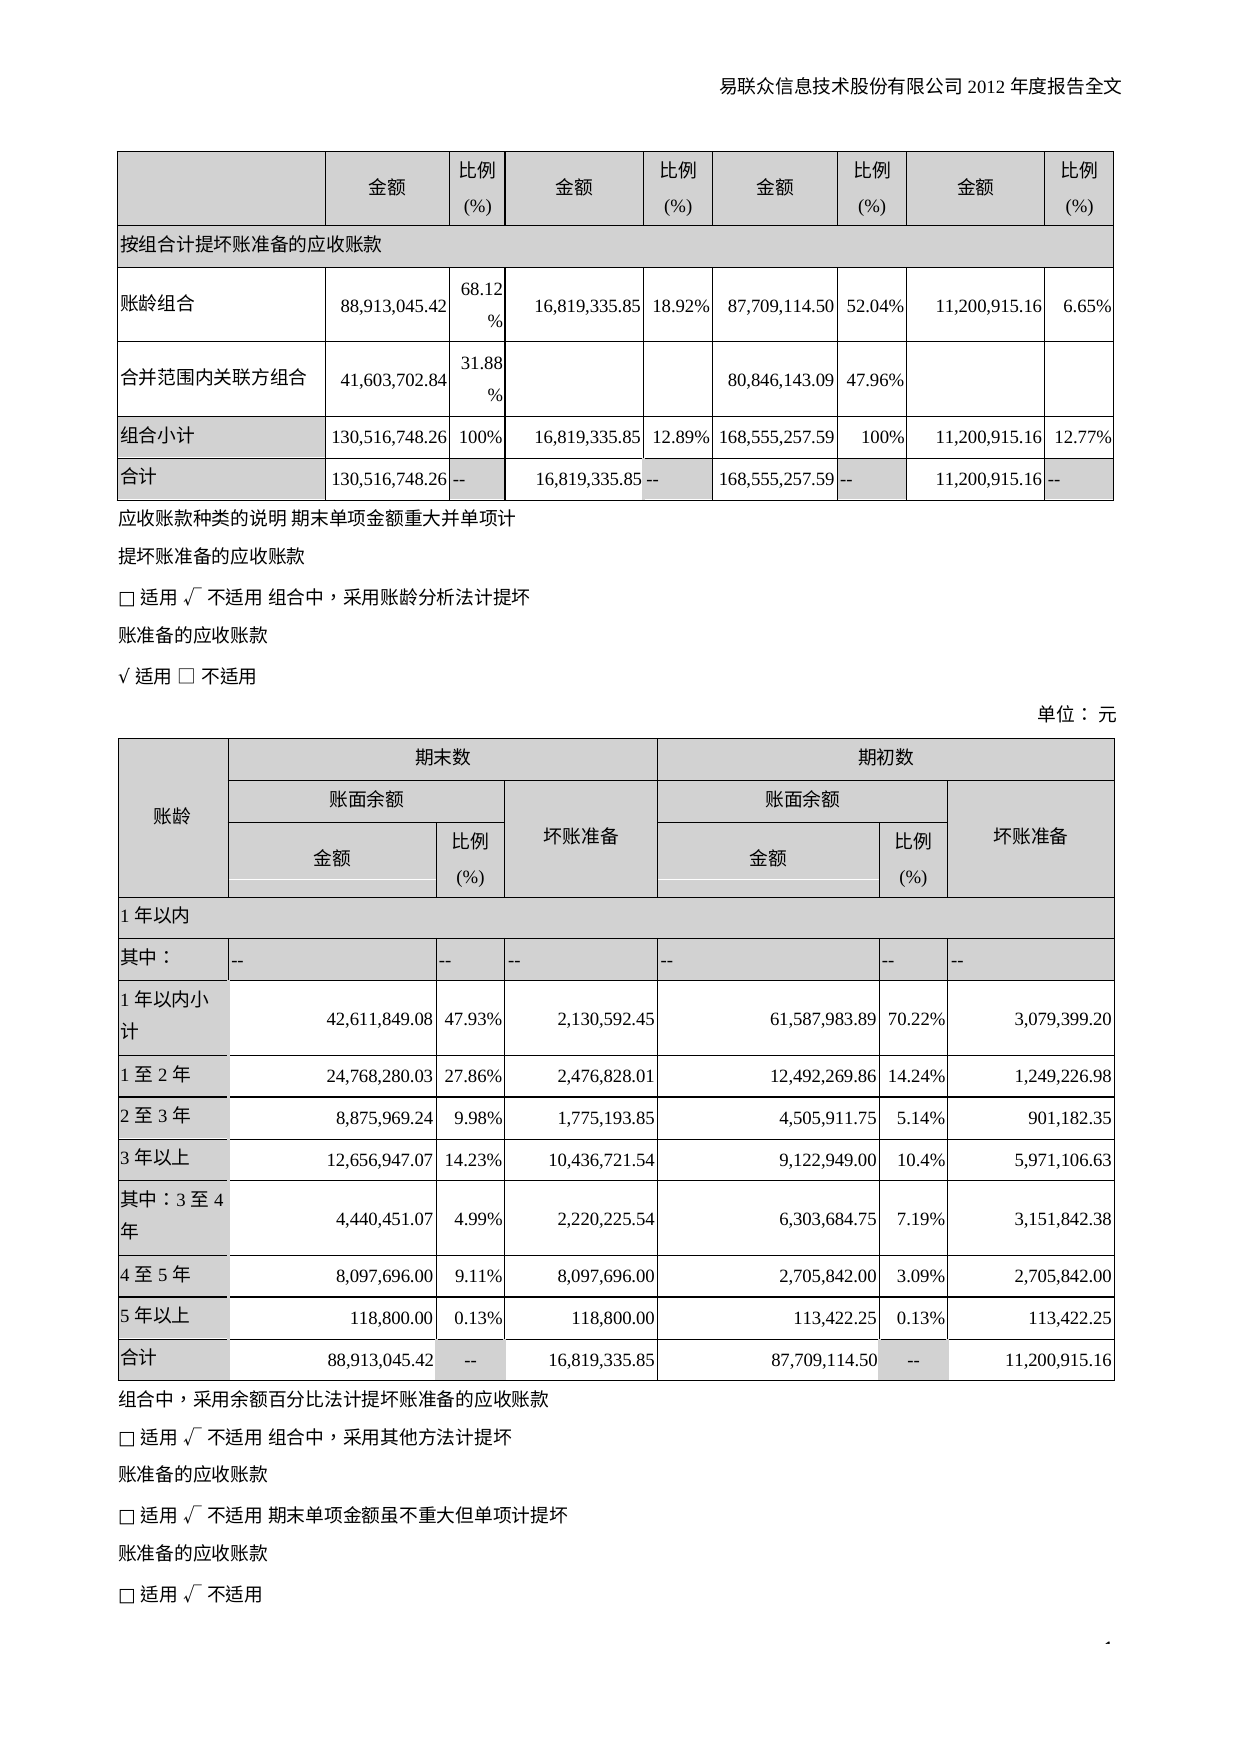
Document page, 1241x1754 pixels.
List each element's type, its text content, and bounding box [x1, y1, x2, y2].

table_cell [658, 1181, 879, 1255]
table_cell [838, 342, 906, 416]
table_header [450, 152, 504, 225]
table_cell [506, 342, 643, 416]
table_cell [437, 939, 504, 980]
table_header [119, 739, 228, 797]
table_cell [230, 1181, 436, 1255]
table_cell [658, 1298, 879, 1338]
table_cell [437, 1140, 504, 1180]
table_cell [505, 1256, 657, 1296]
text □ 适用 √ 不适用 组合中，采用账龄分析法计提坏账准备的应收账款 [118, 584, 532, 648]
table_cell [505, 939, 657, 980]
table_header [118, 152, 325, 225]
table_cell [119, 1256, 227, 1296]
text □ 适用 √ 不适用 期末单项金额虽不重大但单项计提坏账准备的应收账款 [118, 1502, 570, 1566]
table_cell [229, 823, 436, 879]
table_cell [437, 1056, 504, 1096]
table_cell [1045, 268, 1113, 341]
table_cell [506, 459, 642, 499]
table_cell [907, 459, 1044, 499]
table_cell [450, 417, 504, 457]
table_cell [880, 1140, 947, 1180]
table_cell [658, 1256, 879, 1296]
text 单位： 元 [1037, 701, 1138, 726]
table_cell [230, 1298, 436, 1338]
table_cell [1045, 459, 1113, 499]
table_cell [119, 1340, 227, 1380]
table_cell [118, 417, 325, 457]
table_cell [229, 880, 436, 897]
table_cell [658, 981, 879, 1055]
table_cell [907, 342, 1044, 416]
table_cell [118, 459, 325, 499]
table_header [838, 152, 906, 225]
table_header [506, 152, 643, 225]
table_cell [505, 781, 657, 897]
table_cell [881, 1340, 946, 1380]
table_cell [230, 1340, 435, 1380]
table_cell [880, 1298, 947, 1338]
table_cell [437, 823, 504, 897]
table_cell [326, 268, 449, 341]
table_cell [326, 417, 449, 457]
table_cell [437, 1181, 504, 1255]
text √ 适用 □ 不适用 [118, 663, 532, 689]
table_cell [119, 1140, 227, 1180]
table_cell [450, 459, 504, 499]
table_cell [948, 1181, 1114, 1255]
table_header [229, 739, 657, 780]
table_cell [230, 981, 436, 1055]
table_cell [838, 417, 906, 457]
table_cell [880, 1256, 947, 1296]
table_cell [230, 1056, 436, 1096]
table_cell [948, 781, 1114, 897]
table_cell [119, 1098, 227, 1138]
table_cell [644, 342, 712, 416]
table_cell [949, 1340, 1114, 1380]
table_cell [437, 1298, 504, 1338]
text □ 适用 √ 不适用 组合中，采用其他方法计提坏账准备的应收账款 [118, 1424, 514, 1487]
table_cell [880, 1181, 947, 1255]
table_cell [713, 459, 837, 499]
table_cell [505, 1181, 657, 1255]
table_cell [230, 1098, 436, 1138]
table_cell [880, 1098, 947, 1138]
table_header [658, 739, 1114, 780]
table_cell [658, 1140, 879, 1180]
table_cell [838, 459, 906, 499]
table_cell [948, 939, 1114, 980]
text 应收账款种类的说明 期末单项金额重大并单项计提坏账准备的应收账款 [118, 506, 532, 569]
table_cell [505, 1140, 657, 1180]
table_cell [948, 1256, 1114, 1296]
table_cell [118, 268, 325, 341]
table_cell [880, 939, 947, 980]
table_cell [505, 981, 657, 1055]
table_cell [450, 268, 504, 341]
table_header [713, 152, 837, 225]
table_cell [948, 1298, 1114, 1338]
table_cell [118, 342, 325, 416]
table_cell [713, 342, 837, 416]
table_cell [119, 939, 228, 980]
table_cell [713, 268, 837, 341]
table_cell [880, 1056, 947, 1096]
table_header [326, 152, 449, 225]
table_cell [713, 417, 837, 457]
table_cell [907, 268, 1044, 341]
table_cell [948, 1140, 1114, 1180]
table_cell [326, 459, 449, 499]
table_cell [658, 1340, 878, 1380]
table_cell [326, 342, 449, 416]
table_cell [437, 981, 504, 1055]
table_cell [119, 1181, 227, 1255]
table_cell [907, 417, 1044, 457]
text 组合中，采用余额百分比法计提坏账准备的应收账款 [118, 1386, 1138, 1412]
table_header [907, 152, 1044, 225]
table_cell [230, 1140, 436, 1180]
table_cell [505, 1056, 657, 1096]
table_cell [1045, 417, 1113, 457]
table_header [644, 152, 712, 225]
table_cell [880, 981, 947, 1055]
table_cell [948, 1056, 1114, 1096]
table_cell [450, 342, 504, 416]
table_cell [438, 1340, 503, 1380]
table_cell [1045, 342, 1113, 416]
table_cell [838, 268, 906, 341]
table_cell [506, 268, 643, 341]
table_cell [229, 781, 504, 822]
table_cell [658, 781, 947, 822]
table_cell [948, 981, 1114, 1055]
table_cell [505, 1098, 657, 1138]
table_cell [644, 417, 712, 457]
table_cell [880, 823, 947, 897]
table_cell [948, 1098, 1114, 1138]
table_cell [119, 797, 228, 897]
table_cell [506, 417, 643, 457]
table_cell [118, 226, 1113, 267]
text □ 适用 √ 不适用 [118, 1581, 1138, 1607]
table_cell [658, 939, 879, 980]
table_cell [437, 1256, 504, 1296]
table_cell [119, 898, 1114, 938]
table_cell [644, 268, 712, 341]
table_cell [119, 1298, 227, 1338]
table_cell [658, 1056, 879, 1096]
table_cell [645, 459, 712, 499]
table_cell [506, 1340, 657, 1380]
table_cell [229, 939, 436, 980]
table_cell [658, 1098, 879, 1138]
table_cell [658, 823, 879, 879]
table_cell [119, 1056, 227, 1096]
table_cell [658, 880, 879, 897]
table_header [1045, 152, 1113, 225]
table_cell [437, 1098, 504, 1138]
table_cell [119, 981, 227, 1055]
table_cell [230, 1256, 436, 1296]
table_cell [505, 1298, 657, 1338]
